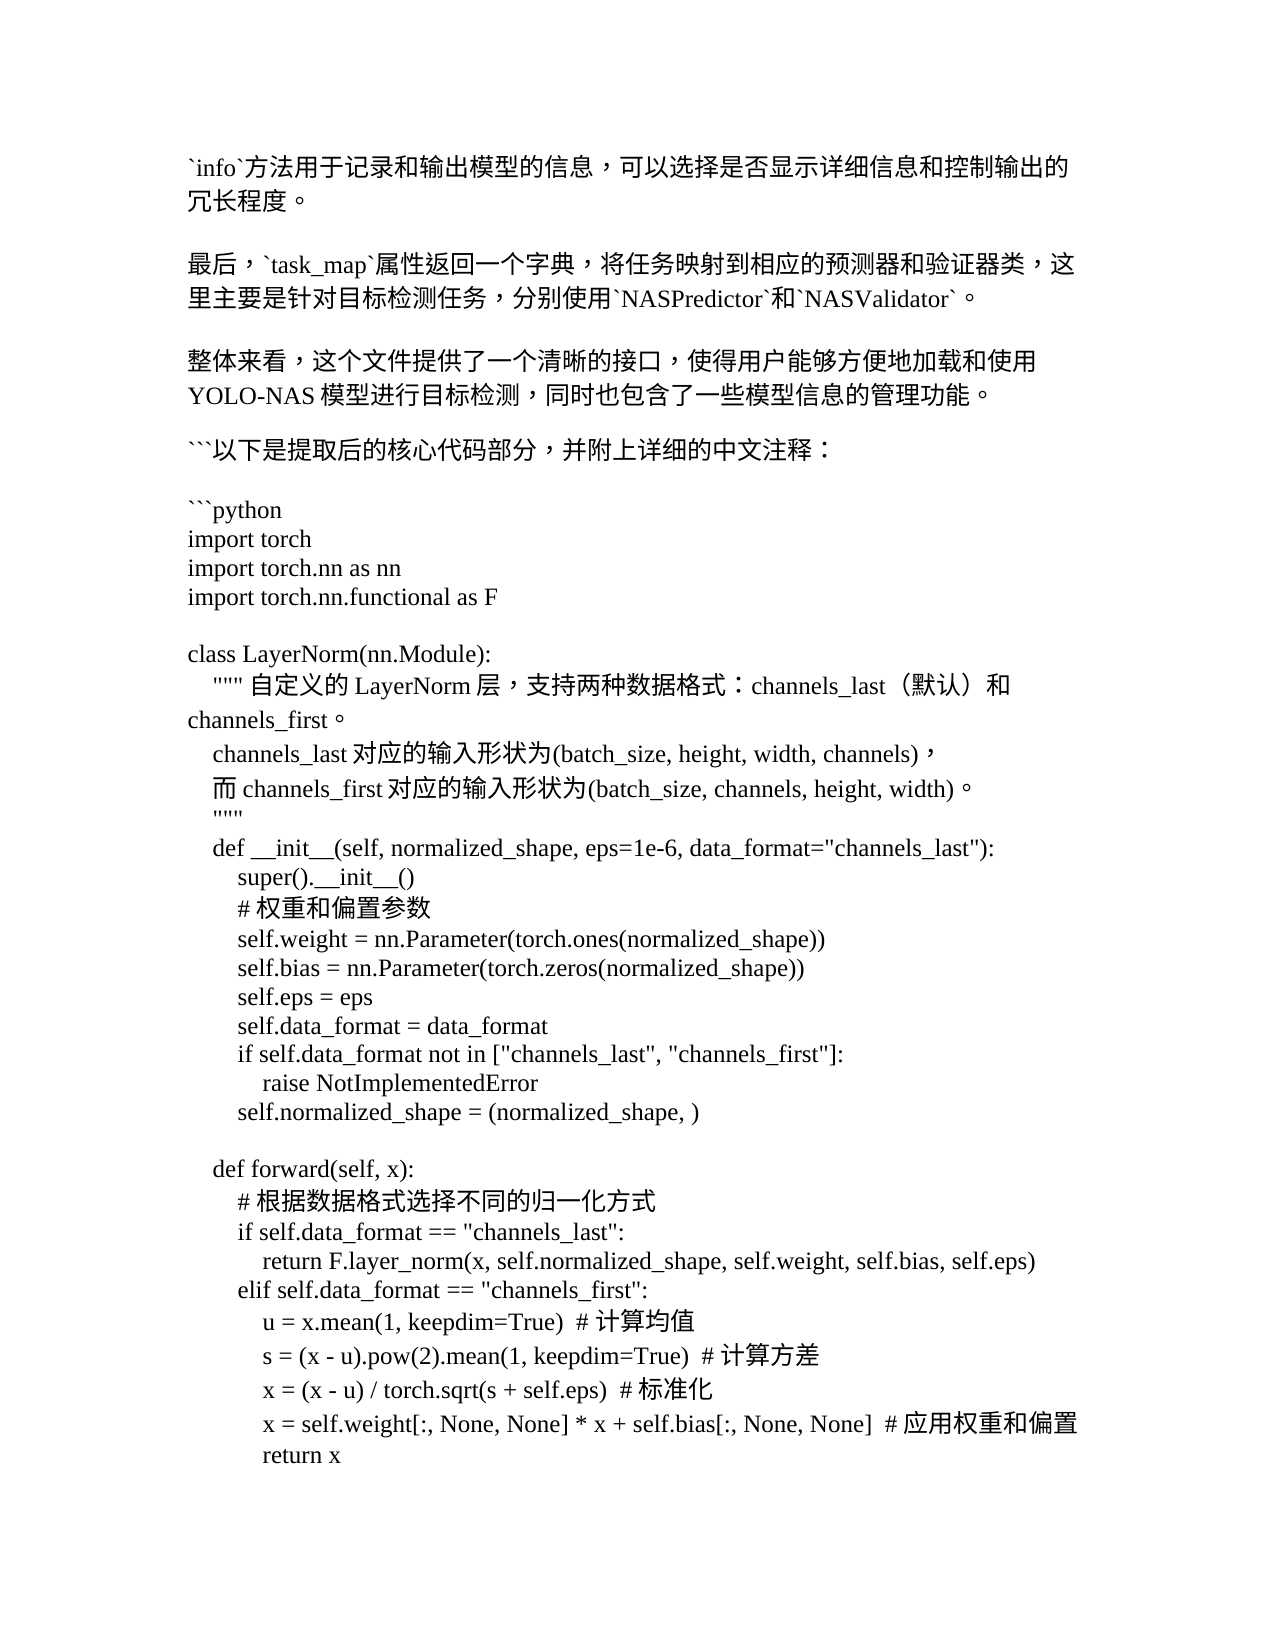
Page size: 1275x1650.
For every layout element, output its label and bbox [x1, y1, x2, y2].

text [187, 150, 1087, 412]
text [187, 433, 1087, 1497]
